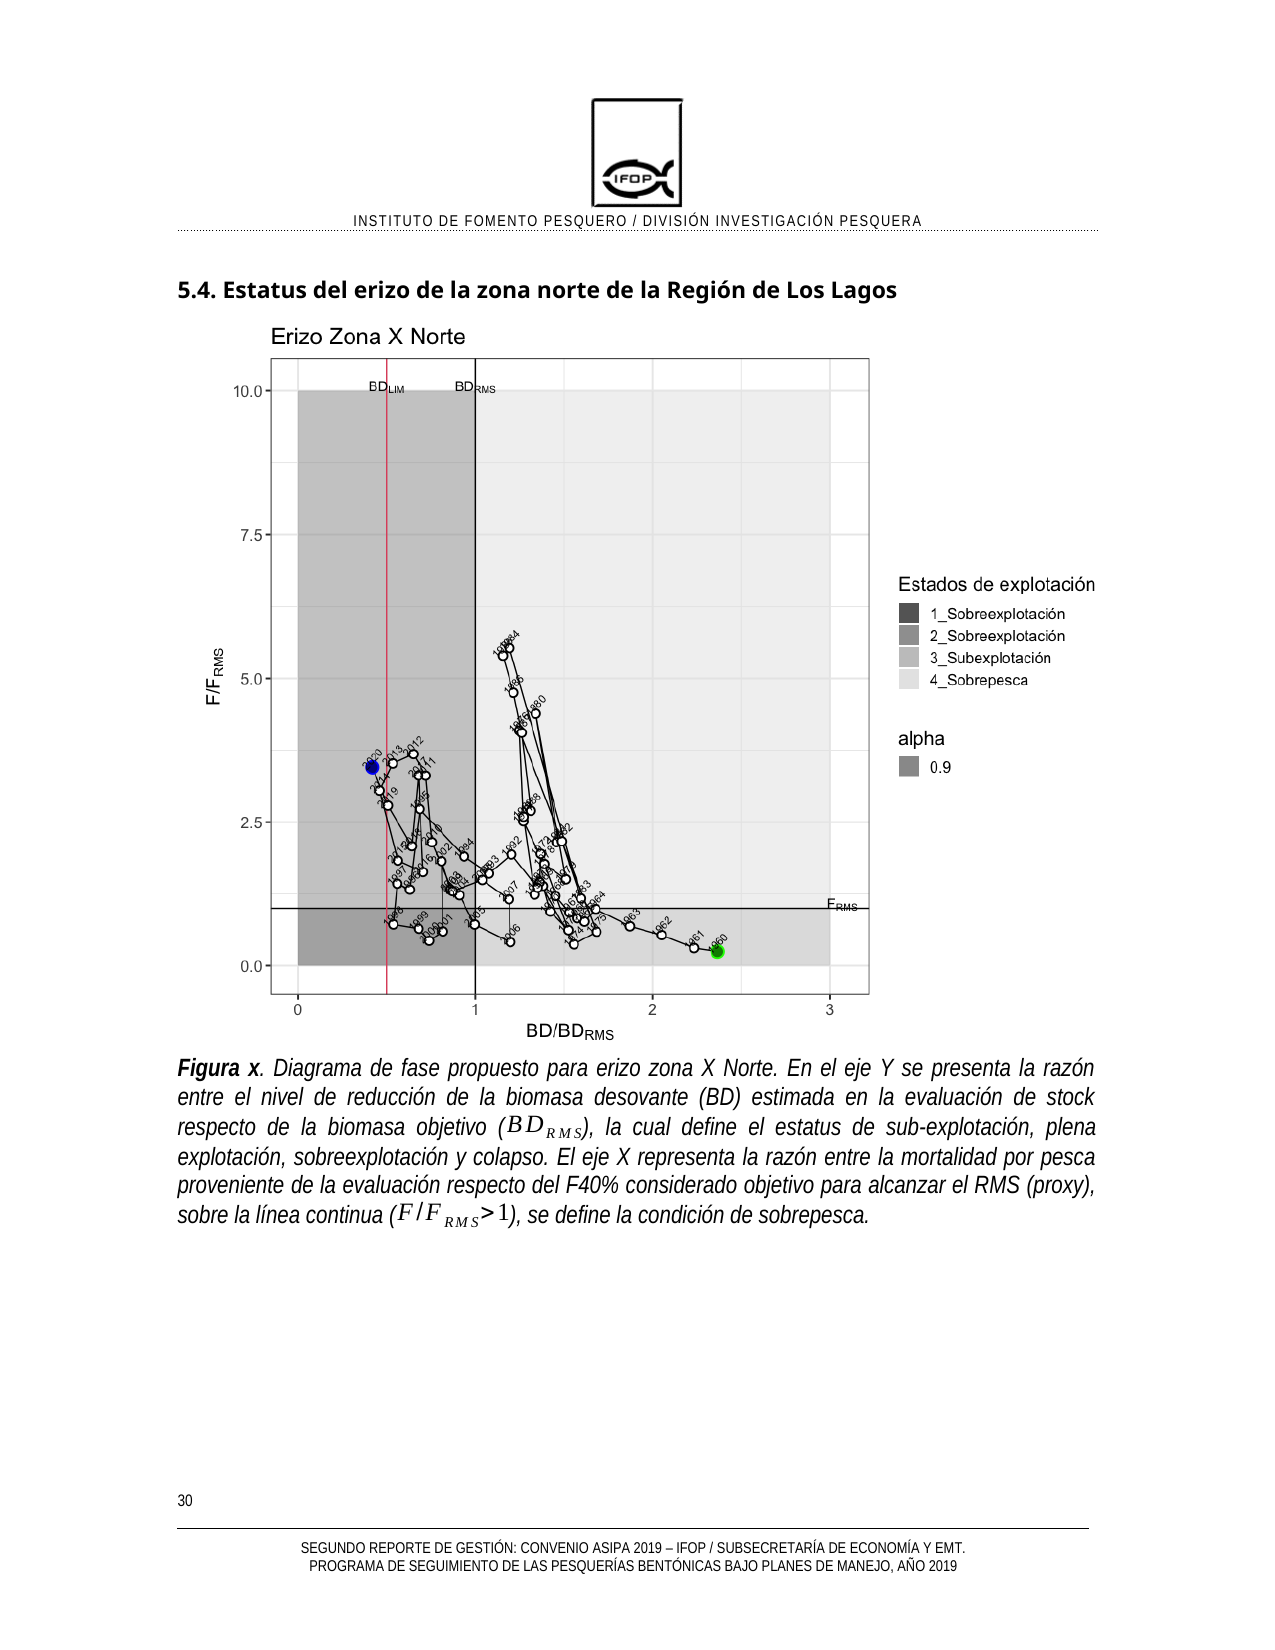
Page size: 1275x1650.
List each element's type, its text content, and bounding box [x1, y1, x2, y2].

picture [196, 318, 1115, 1053]
picture [590, 97, 685, 212]
subtitle 5.4. Estatus del erizo de la zona norte de la Región de Los Lagos [177, 274, 1098, 306]
text Figura x. Diagrama de fase propuesto para erizo zona X Norte. En el eje Y se presenta la razón entre el nivel de reducción de la biomasa desovante (BD) estimada en la evaluación de stock respecto de la biomasa objetivo (), la cual define el estatus de sub-explotación, plena explotación, sobreexplotación y colapso. El eje X representa la razón entre la mortalidad por pesca proveniente de la evaluación respecto del F40% considerado objetivo para alcanzar el RMS (proxy), sobre la línea continua (), se define la condición de sobrepesca. [177, 1053, 1098, 1230]
